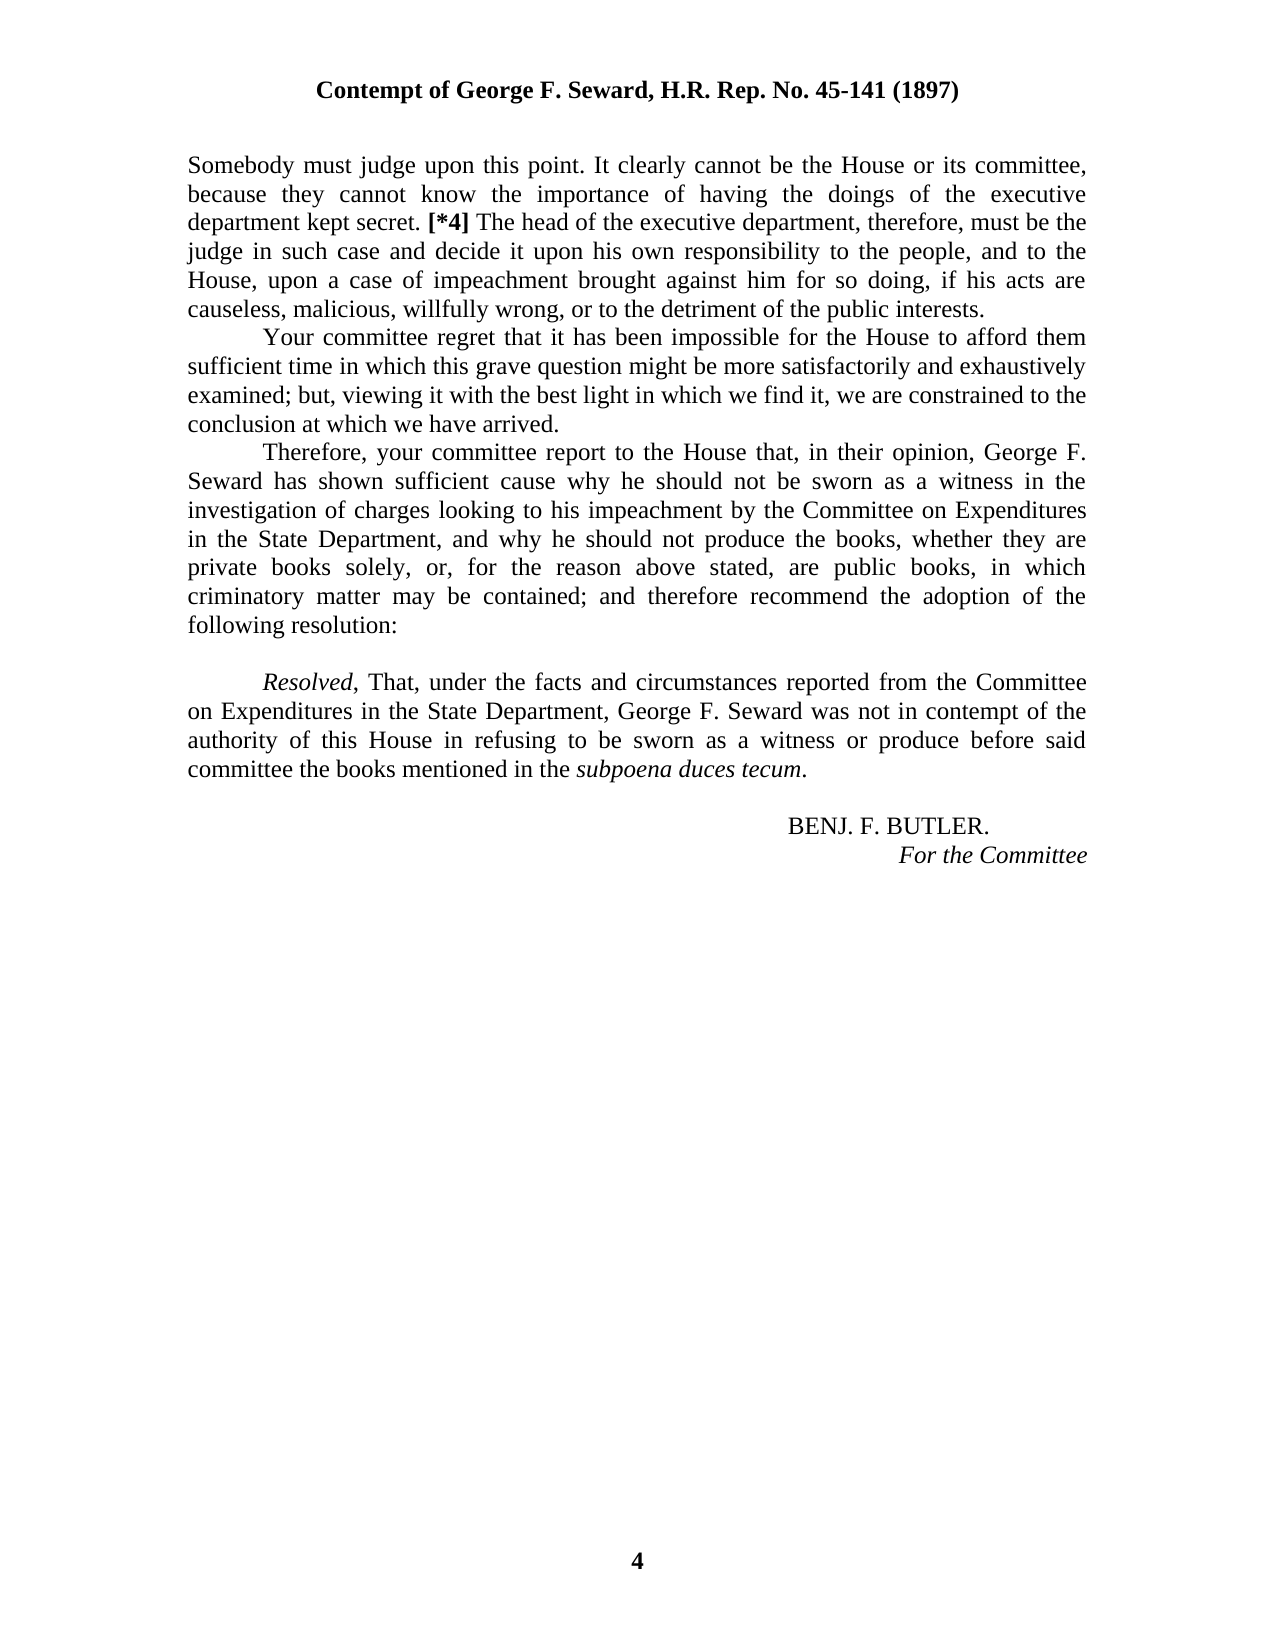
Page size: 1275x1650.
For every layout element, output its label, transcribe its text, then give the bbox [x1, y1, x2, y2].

text Resolved, That, under the facts and circumstances reported from the Committee on Expenditures in the State Department, George F. Seward was not in contempt of the authority of this House in refusing to be sworn as a witness or produce before said committee the books mentioned in the subpoena duces tecum. [187, 667, 1087, 782]
text For the Committee [187, 840, 1087, 869]
text BENJ. F. BUTLER. [187, 811, 1087, 840]
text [187, 150, 1087, 322]
text Therefore, your committee report to the House that, in their opinion, George F. Seward has shown sufficient cause why he should not be sworn as a witness in the investigation of charges looking to his impeachment by the Committee on Expenditures in the State Department, and why he should not produce the books, whether they are private books solely, or, for the reason above stated, are public books, in which criminatory matter may be contained; and therefore recommend the adoption of the following resolution: [187, 437, 1087, 639]
text Your committee regret that it has been impossible for the House to afford them sufficient time in which this grave question might be more satisfactorily and exhaustively examined; but, viewing it with the best light in which we find it, we are constrained to the conclusion at which we have arrived. [187, 322, 1087, 437]
